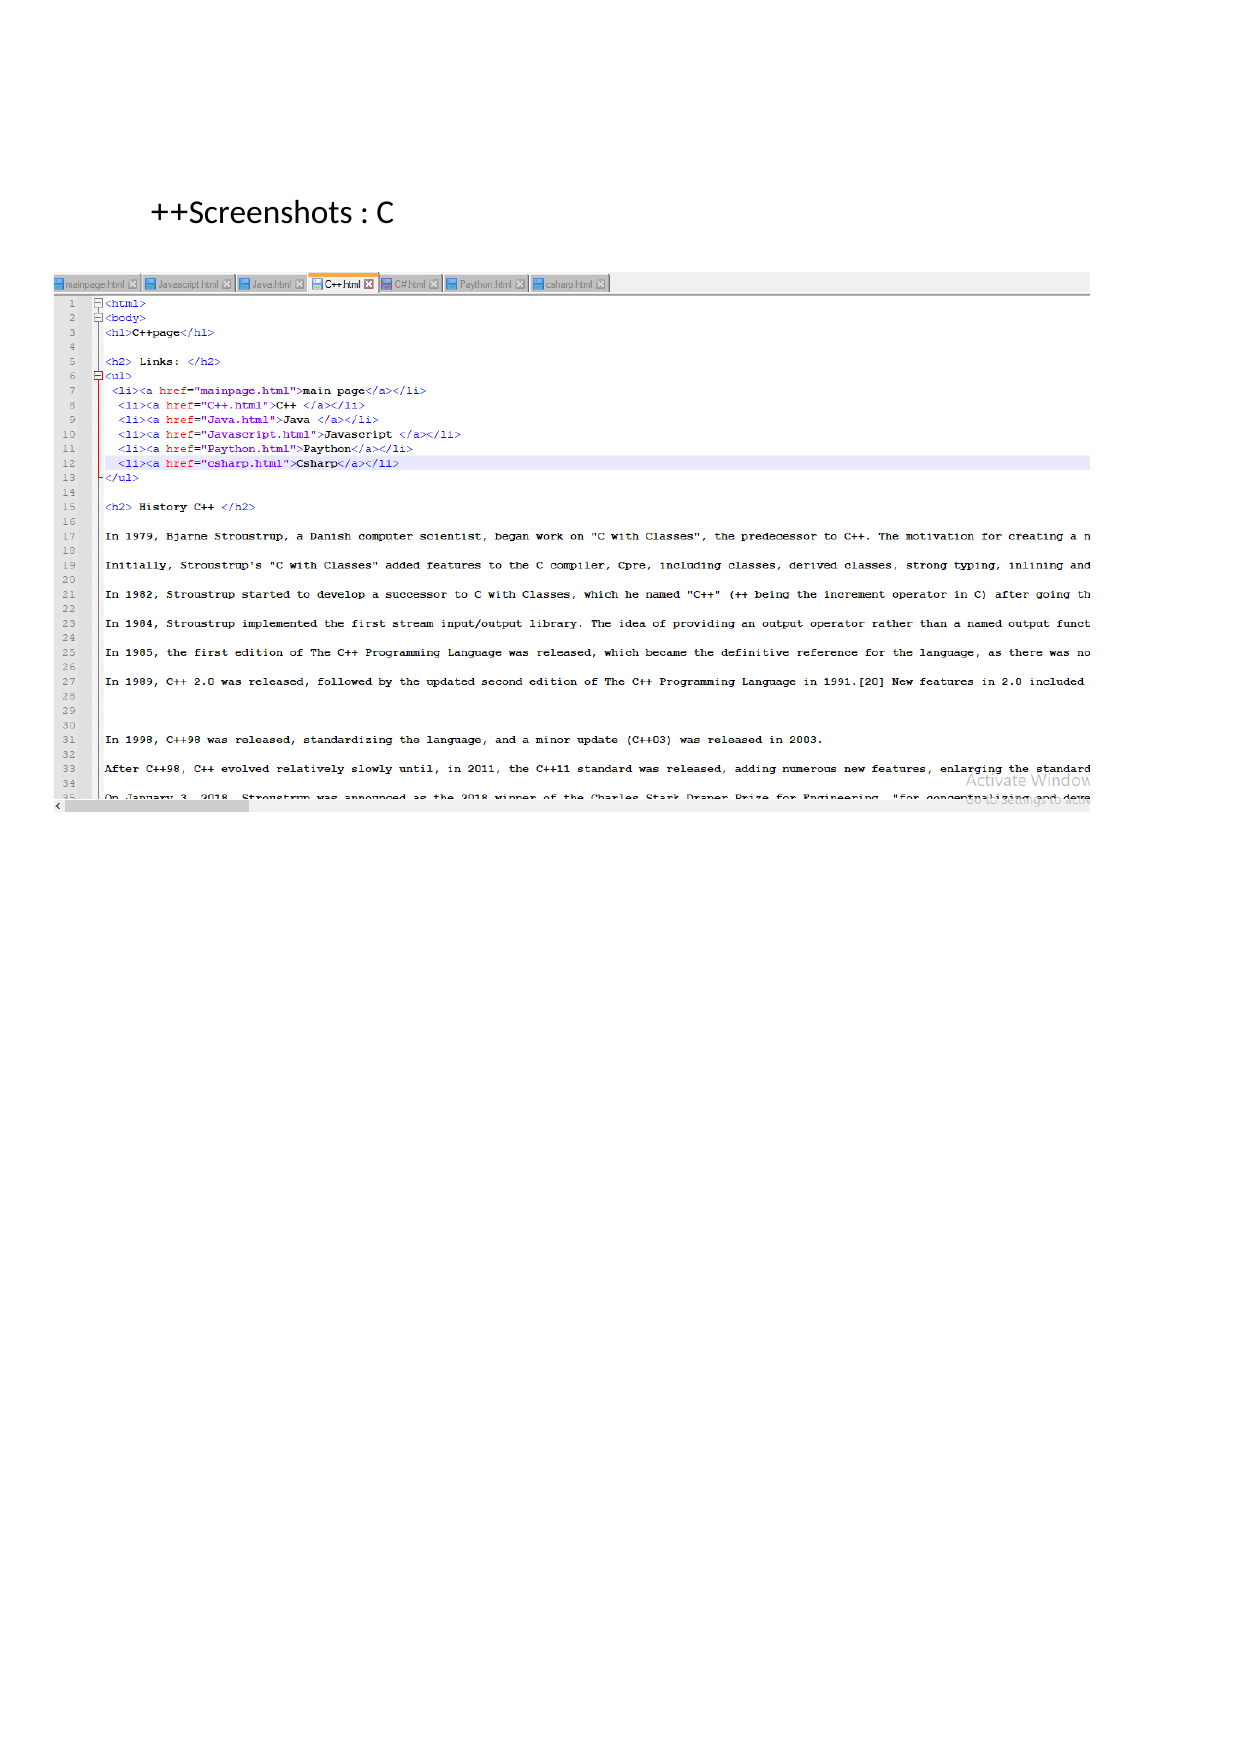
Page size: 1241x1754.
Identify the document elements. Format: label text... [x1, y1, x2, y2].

picture [53, 272, 1090, 812]
text Screenshots : C++ [150, 191, 1090, 231]
